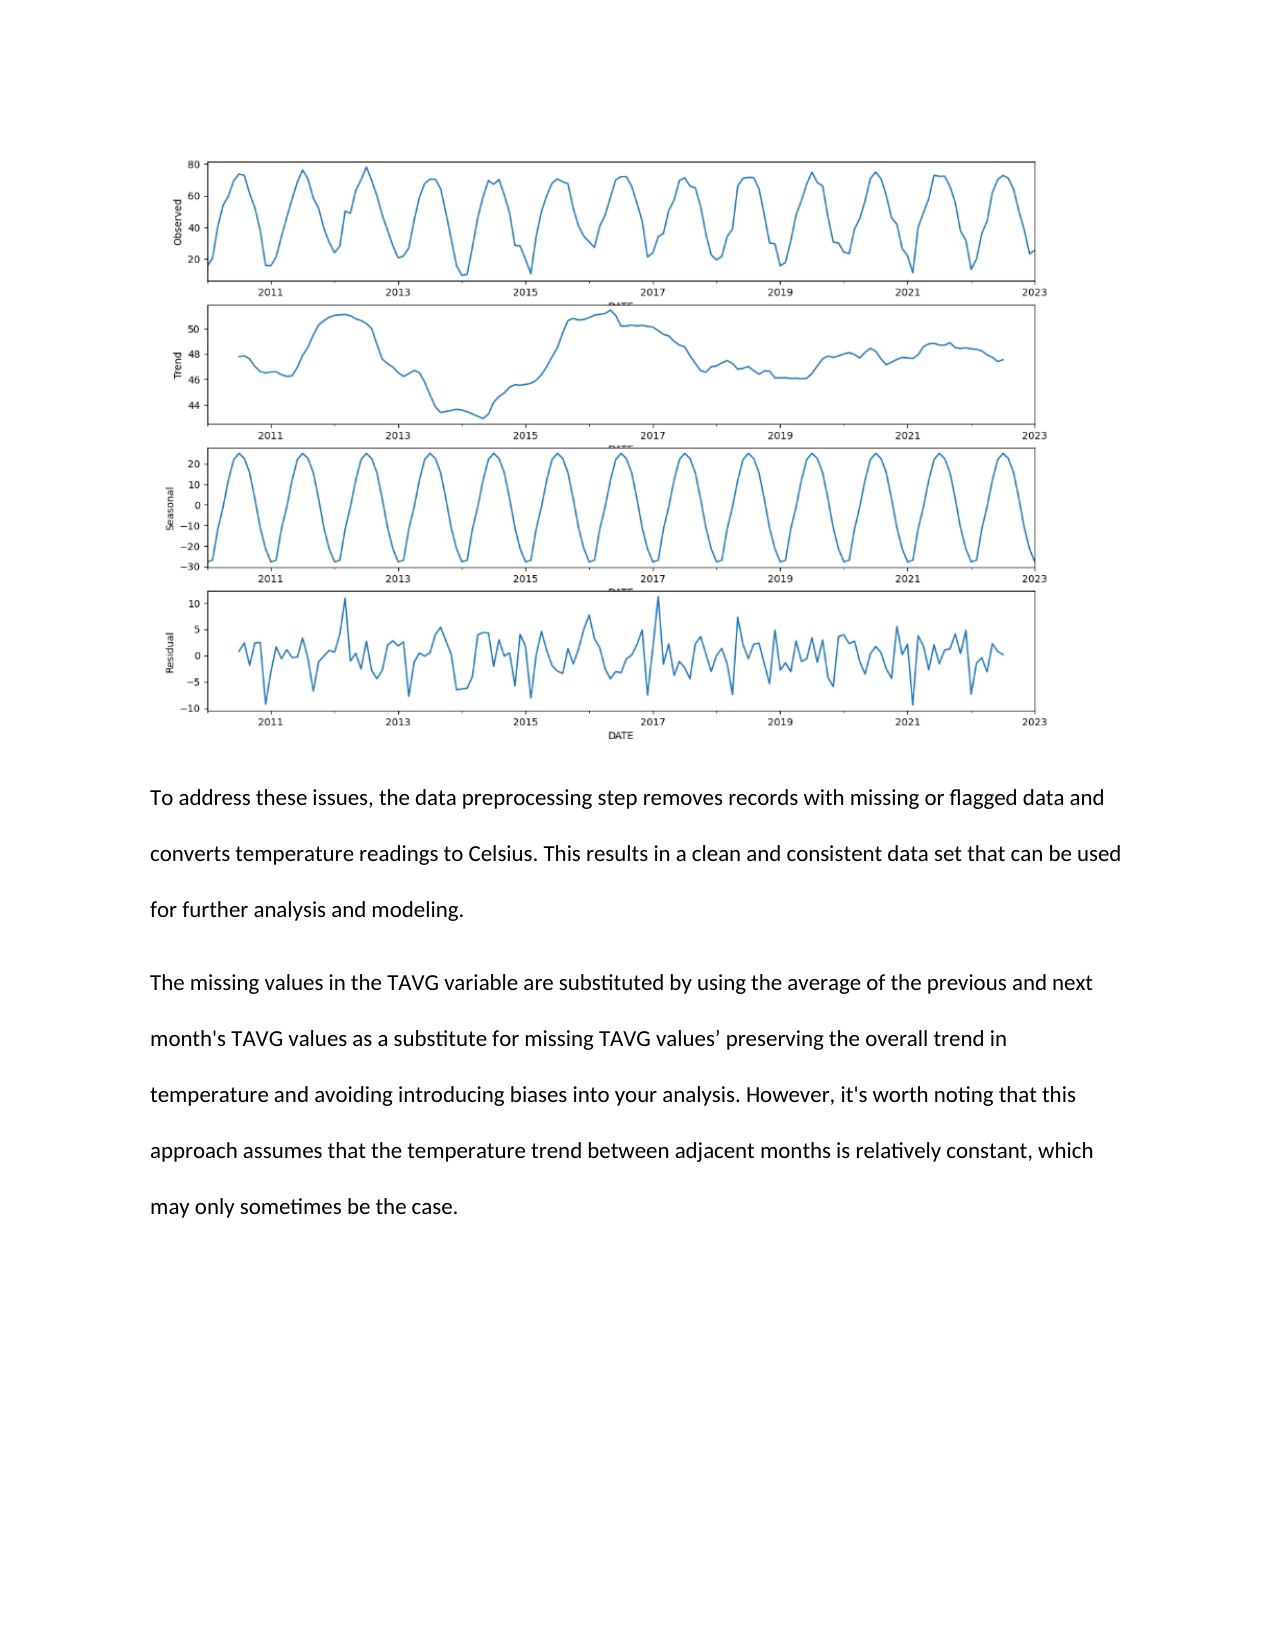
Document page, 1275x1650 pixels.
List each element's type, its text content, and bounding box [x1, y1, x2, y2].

text To address these issues, the data preprocessing step removes records with missing or flagged data and converts temperature readings to Celsius. This results in a clean and consistent data set that can be used for further analysis and modeling. [150, 783, 1125, 923]
picture [150, 150, 1054, 739]
text The missing values in the TAVG variable are substituted by using the average of the previous and next month's TAVG values as a substitute for missing TAVG values’ preserving the overall trend in temperature and avoiding introducing biases into your analysis. However, it's worth noting that this approach assumes that the temperature trend between adjacent months is relatively constant, which may only sometimes be the case. [150, 968, 1125, 1220]
